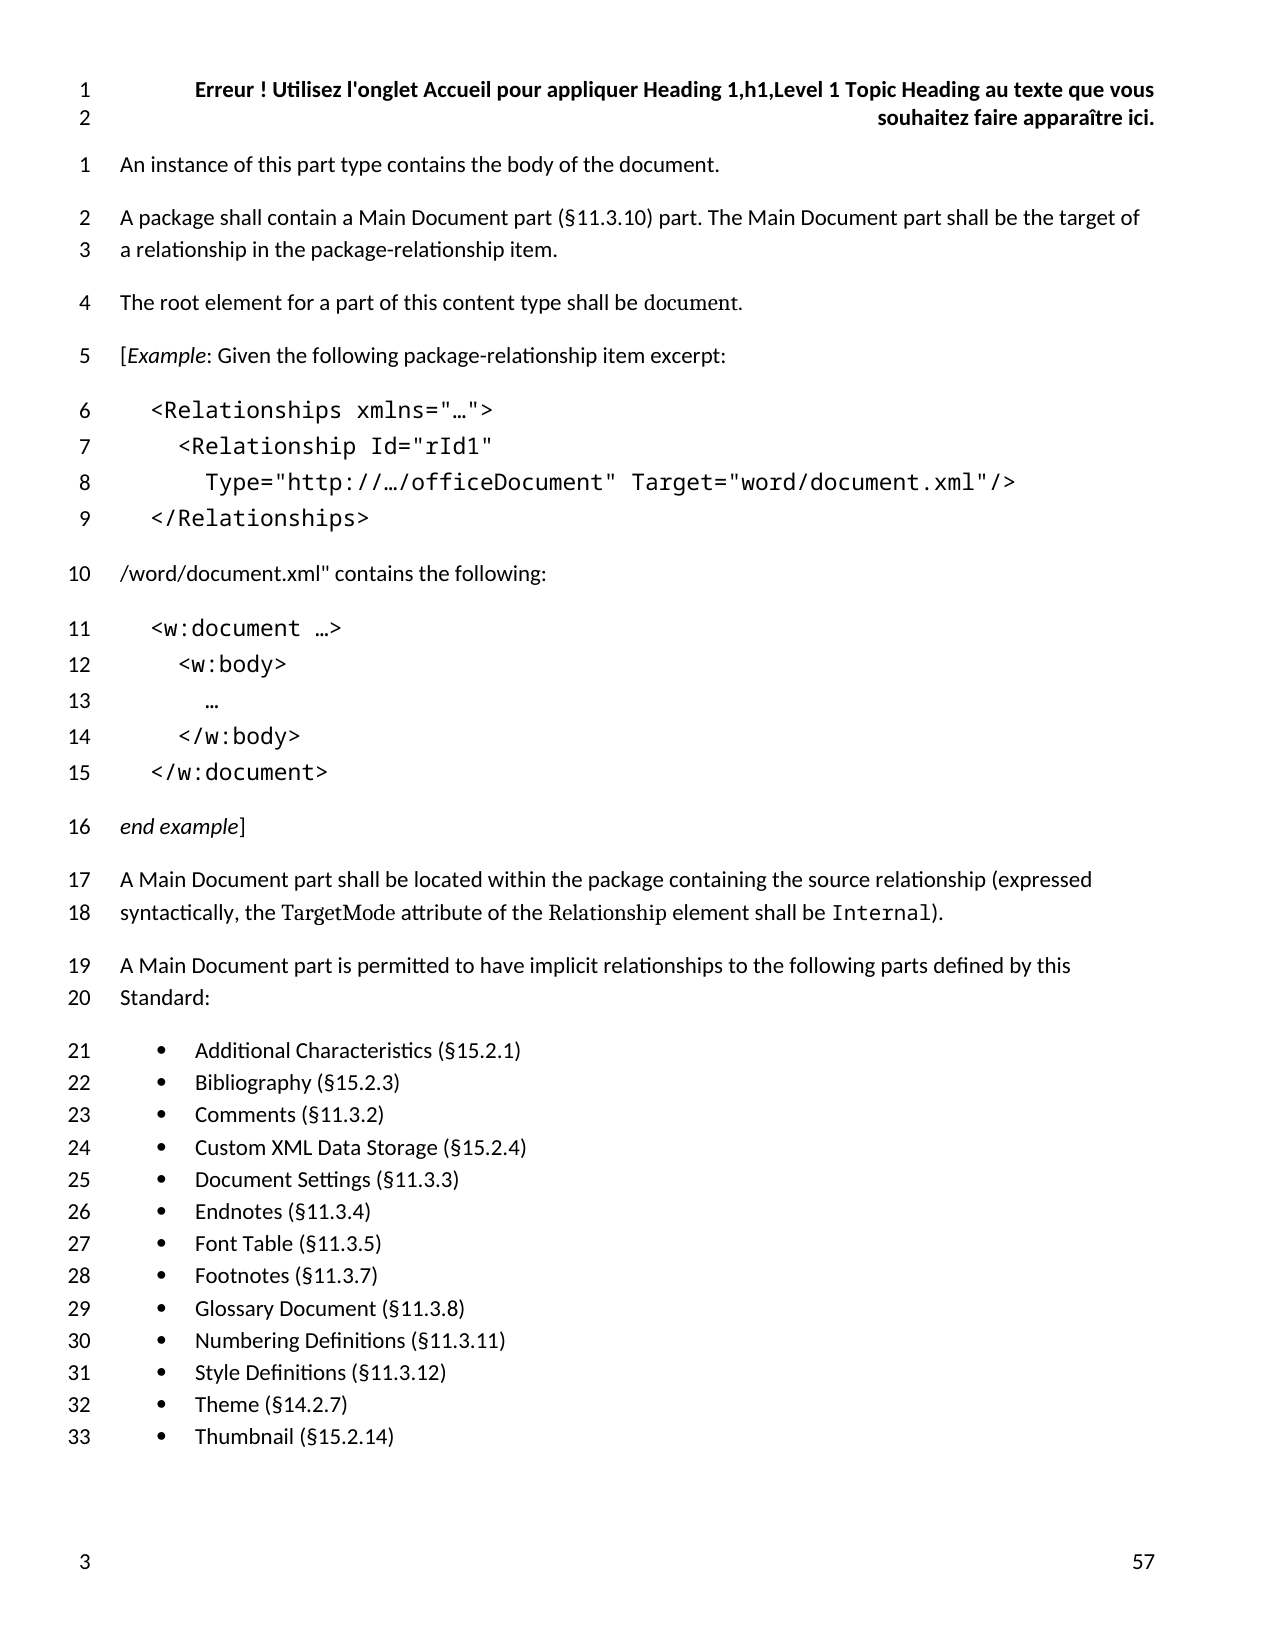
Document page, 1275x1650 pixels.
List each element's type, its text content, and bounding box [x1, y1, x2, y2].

list Bibliography (§15.2.3) [157, 1068, 1155, 1096]
list Theme (§14.2.7) [157, 1390, 1155, 1418]
list Footnotes (§11.3.7) [157, 1262, 1155, 1289]
text An instance of this part type contains the body of the document. [120, 150, 1155, 178]
text The root element for a part of this content type shall be document. [120, 288, 1155, 316]
text A Main Document part is permitted to have implicit relationships to the following parts defined by this Standard: [120, 951, 1155, 1011]
text end example] [120, 812, 1155, 840]
text <Relationships xmlns="…"> <Relationship Id="rId1" Type="http://…/officeDocument" Target="word/document.xml"/> </Relationships> [150, 394, 1155, 533]
list Font Table (§11.3.5) [157, 1229, 1155, 1257]
text /word/document.xml" contains the following: [120, 559, 1155, 587]
text [Example: Given the following package-relationship item excerpt: [120, 341, 1155, 369]
text A Main Document part shall be located within the package containing the source relationship (expressed syntactically, the TargetMode attribute of the Relationship element shall be Internal). [120, 865, 1155, 926]
list Glossary Document (§11.3.8) [157, 1294, 1155, 1322]
text <w:document …> <w:body> … </w:body> </w:document> [150, 612, 1155, 787]
list Numbering Definitions (§11.3.11) [157, 1326, 1155, 1354]
list Endnotes (§11.3.4) [157, 1197, 1155, 1225]
list Custom XML Data Storage (§15.2.4) [157, 1133, 1155, 1161]
list Thumbnail (§15.2.14) [157, 1422, 1155, 1451]
list Style Definitions (§11.3.12) [157, 1358, 1155, 1386]
list Document Settings (§11.3.3) [157, 1165, 1155, 1193]
text A package shall contain a Main Document part (§11.3.10) part. The Main Document part shall be the target of a relationship in the package-relationship item. [120, 203, 1155, 263]
list Additional Characteristics (§15.2.1) [157, 1036, 1155, 1064]
list Comments (§11.3.2) [157, 1101, 1155, 1129]
